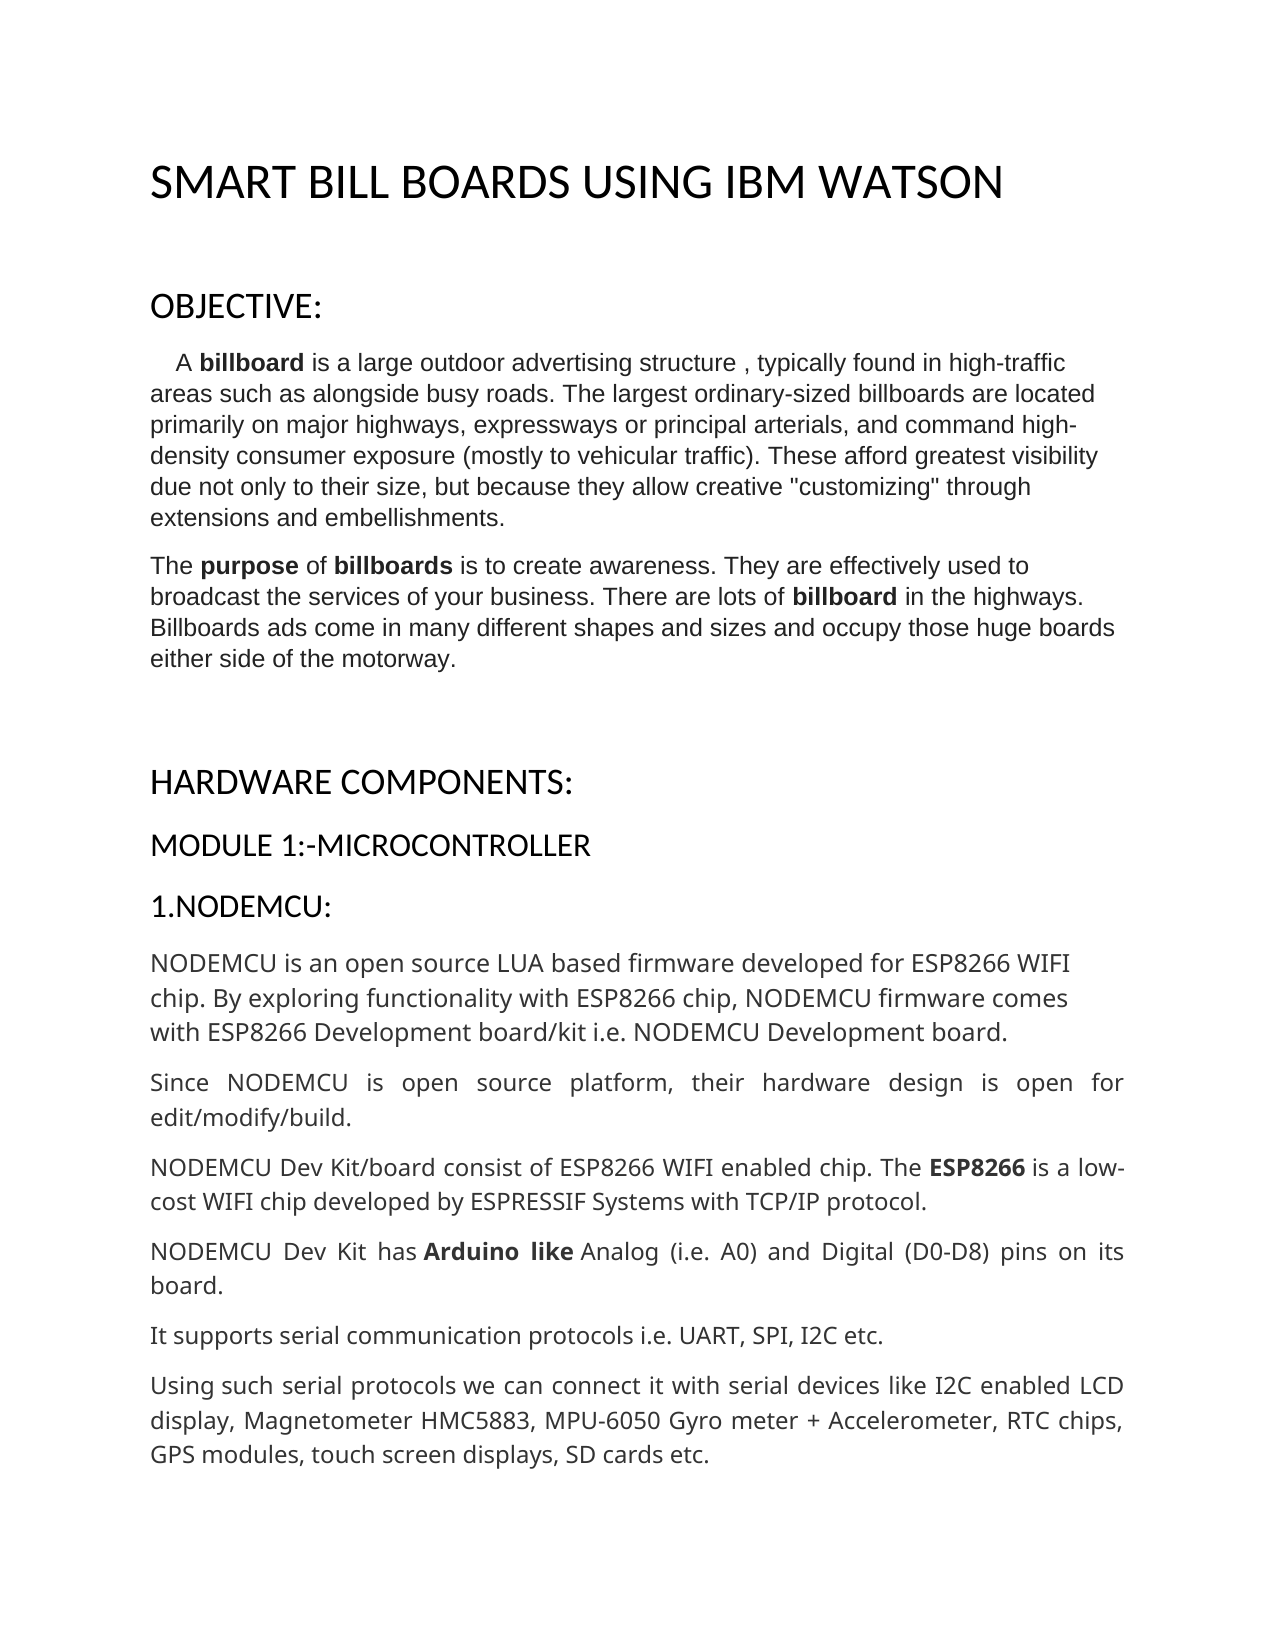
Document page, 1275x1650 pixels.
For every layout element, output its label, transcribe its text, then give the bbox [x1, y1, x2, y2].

text Using such serial protocols we can connect it with serial devices like I2C enabled LCD display, Magnetometer HMC5883, MPU-6050 Gyro meter + Accelerometer, RTC chips, GPS modules, touch screen displays, SD cards etc. [150, 1367, 1125, 1471]
text MODULE 1:-MICROCONTROLLER [150, 824, 1125, 865]
text SMART BILL BOARDS USING IBM WATSON [150, 150, 1125, 211]
text NODEMCU Dev Kit has Arduino like Analog (i.e. A0) and Digital (D0-D8) pins on its board. [150, 1233, 1125, 1302]
text 1.NODEMCU: [150, 885, 1125, 926]
text A billboard is a large outdoor advertising structure , typically found in high-traffic areas such as alongside busy roads. The largest ordinary-sized billboards are located primarily on major highways, expressways or principal arterials, and command high-density consumer exposure (mostly to vehicular traffic). These afford greatest visibility due not only to their size, but because they allow creative "customizing" through extensions and embellishments. [150, 348, 1125, 532]
text OBJECTIVE: [150, 282, 1125, 328]
text Since NODEMCU is open source platform, their hardware design is open for edit/modify/build. [150, 1064, 1125, 1133]
text NODEMCU is an open source LUA based firmware developed for ESP8266 WIFI chip. By exploring functionality with ESP8266 chip, NODEMCU firmware comes with ESP8266 Development board/kit i.e. NODEMCU Development board. [150, 946, 1125, 1049]
text The purpose of billboards is to create awareness. They are effectively used to broadcast the services of your business. There are lots of billboard in the highways. Billboards ads come in many different shapes and sizes and occupy those huge boards either side of the motorway. [150, 551, 1125, 673]
text It supports serial communication protocols i.e. UART, SPI, I2C etc. [150, 1317, 1125, 1352]
text HARDWARE COMPONENTS: [150, 758, 1125, 804]
text NODEMCU Dev Kit/board consist of ESP8266 WIFI enabled chip. The ESP8266 is a low-cost WIFI chip developed by ESPRESSIF Systems with TCP/IP protocol. [150, 1149, 1125, 1217]
